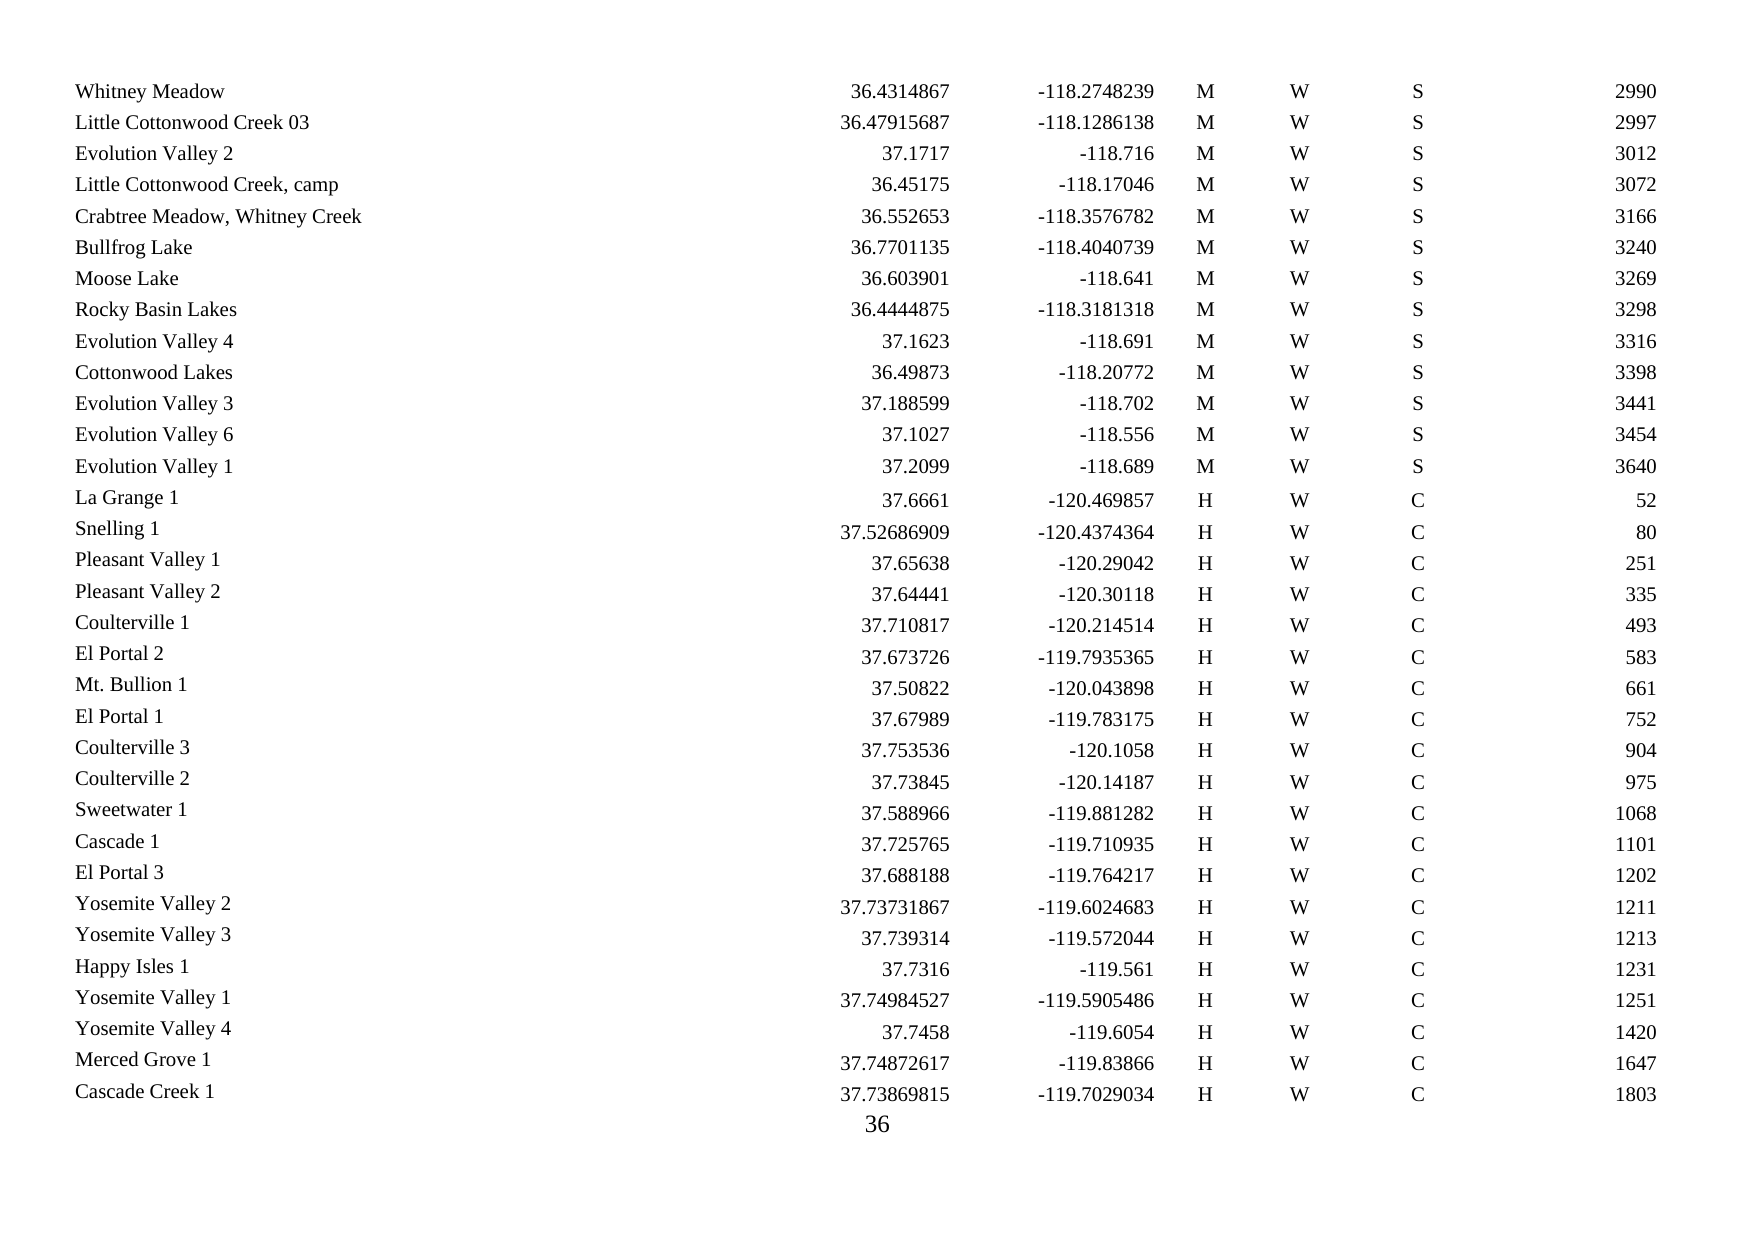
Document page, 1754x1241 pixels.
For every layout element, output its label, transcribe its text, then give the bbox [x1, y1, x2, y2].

table_cell Moose Lake [64, 263, 756, 294]
table_cell -119.6054 [961, 1013, 1165, 1044]
table_cell C [1354, 544, 1482, 575]
table_cell H [1165, 513, 1245, 544]
table_cell Cascade 1 [64, 825, 756, 856]
table_cell H [1165, 888, 1245, 919]
table_cell S [1354, 294, 1482, 325]
table_cell 1101 [1482, 825, 1668, 856]
table_cell H [1165, 1044, 1245, 1075]
table_cell 37.725765 [756, 825, 961, 856]
table_cell -119.6024683 [961, 888, 1165, 919]
table_cell C [1354, 638, 1482, 669]
table_cell 37.74872617 [756, 1044, 961, 1075]
table_cell -119.572044 [961, 919, 1165, 950]
table_cell Rocky Basin Lakes [64, 294, 756, 325]
table_cell 37.739314 [756, 919, 961, 950]
table_cell -119.764217 [961, 856, 1165, 887]
table_cell H [1165, 1075, 1245, 1106]
table_cell 3240 [1482, 231, 1668, 262]
table_cell Yosemite Valley 1 [64, 981, 756, 1012]
table_cell -119.83866 [961, 1044, 1165, 1075]
table_cell 36.45175 [756, 169, 961, 200]
table_cell H [1165, 763, 1245, 794]
table_cell S [1354, 138, 1482, 169]
table_cell 3398 [1482, 356, 1668, 387]
table_cell 37.673726 [756, 638, 961, 669]
table_cell 37.73731867 [756, 888, 961, 919]
table_cell -120.14187 [961, 763, 1165, 794]
table_cell W [1245, 731, 1354, 762]
table_cell 1251 [1482, 981, 1668, 1012]
table_cell 3269 [1482, 263, 1668, 294]
table_cell 37.1623 [756, 325, 961, 356]
table_cell M [1165, 450, 1245, 481]
table_cell 3072 [1482, 169, 1668, 200]
table_cell -119.881282 [961, 794, 1165, 825]
table_cell M [1165, 294, 1245, 325]
table_cell -118.3576782 [961, 200, 1165, 231]
table_cell M [1165, 263, 1245, 294]
table_cell C [1354, 825, 1482, 856]
table_cell -119.7029034 [961, 1075, 1165, 1106]
table_cell W [1245, 450, 1354, 481]
table_cell 37.6661 [756, 481, 961, 512]
table_cell 1231 [1482, 950, 1668, 981]
table_cell M [1165, 325, 1245, 356]
table_cell C [1354, 481, 1482, 512]
table_cell Evolution Valley 3 [64, 388, 756, 419]
table_cell W [1245, 388, 1354, 419]
table_cell W [1245, 1075, 1354, 1106]
table_cell H [1165, 575, 1245, 606]
table_cell W [1245, 231, 1354, 262]
table_cell -119.7935365 [961, 638, 1165, 669]
table_cell -118.17046 [961, 169, 1165, 200]
table_cell 904 [1482, 731, 1668, 762]
table_cell 37.7316 [756, 950, 961, 981]
table_cell W [1245, 356, 1354, 387]
table_cell 52 [1482, 481, 1668, 512]
table_cell 37.753536 [756, 731, 961, 762]
table_cell 36.552653 [756, 200, 961, 231]
table_cell Yosemite Valley 2 [64, 888, 756, 919]
table_cell W [1245, 575, 1354, 606]
table_cell 36.7701135 [756, 231, 961, 262]
table_cell Bullfrog Lake [64, 231, 756, 262]
table_cell 1420 [1482, 1013, 1668, 1044]
table_cell M [1165, 231, 1245, 262]
table_cell 1211 [1482, 888, 1668, 919]
table_cell 3316 [1482, 325, 1668, 356]
table_cell W [1245, 950, 1354, 981]
table_cell W [1245, 75, 1354, 106]
table_cell M [1165, 106, 1245, 137]
table_cell Cascade Creek 1 [64, 1075, 756, 1106]
table_cell Coulterville 3 [64, 731, 756, 762]
table_cell W [1245, 263, 1354, 294]
table_cell 3298 [1482, 294, 1668, 325]
table_cell -118.556 [961, 419, 1165, 450]
table_cell S [1354, 419, 1482, 450]
table_cell Cottonwood Lakes [64, 356, 756, 387]
table_cell H [1165, 981, 1245, 1012]
table_cell -119.561 [961, 950, 1165, 981]
table_cell 752 [1482, 700, 1668, 731]
table_cell H [1165, 638, 1245, 669]
table_cell El Portal 3 [64, 856, 756, 887]
table_cell W [1245, 106, 1354, 137]
table_cell M [1165, 356, 1245, 387]
table_cell S [1354, 356, 1482, 387]
table_cell 661 [1482, 669, 1668, 700]
table_cell W [1245, 888, 1354, 919]
table_cell 36.49873 [756, 356, 961, 387]
table_cell W [1245, 700, 1354, 731]
table_cell 1213 [1482, 919, 1668, 950]
table_cell Coulterville 2 [64, 763, 756, 794]
table_cell 3166 [1482, 200, 1668, 231]
table_cell H [1165, 606, 1245, 637]
table_cell 2990 [1482, 75, 1668, 106]
table_cell Yosemite Valley 4 [64, 1013, 756, 1044]
table_cell C [1354, 700, 1482, 731]
table_cell C [1354, 606, 1482, 637]
table_cell C [1354, 763, 1482, 794]
table_cell H [1165, 919, 1245, 950]
table_cell -118.3181318 [961, 294, 1165, 325]
table_cell Whitney Meadow [64, 75, 756, 106]
table_cell W [1245, 200, 1354, 231]
table_cell -120.214514 [961, 606, 1165, 637]
table_cell S [1354, 231, 1482, 262]
table_cell El Portal 1 [64, 700, 756, 731]
table_cell M [1165, 388, 1245, 419]
table_cell 37.67989 [756, 700, 961, 731]
table_cell S [1354, 325, 1482, 356]
table_cell 36.4314867 [756, 75, 961, 106]
table_cell S [1354, 388, 1482, 419]
table_cell H [1165, 544, 1245, 575]
table_cell W [1245, 669, 1354, 700]
table_cell 3454 [1482, 419, 1668, 450]
table_cell 1647 [1482, 1044, 1668, 1075]
table_cell -118.641 [961, 263, 1165, 294]
table_cell 1202 [1482, 856, 1668, 887]
table_cell H [1165, 794, 1245, 825]
table_cell W [1245, 1013, 1354, 1044]
table_cell -118.2748239 [961, 75, 1165, 106]
table_cell 37.52686909 [756, 513, 961, 544]
table_cell 251 [1482, 544, 1668, 575]
table_cell 37.1717 [756, 138, 961, 169]
table_cell 37.188599 [756, 388, 961, 419]
table_cell Evolution Valley 1 [64, 450, 756, 481]
table_cell -120.29042 [961, 544, 1165, 575]
table_cell Merced Grove 1 [64, 1044, 756, 1075]
table_cell C [1354, 731, 1482, 762]
table_cell El Portal 2 [64, 638, 756, 669]
table_cell 335 [1482, 575, 1668, 606]
table_cell 37.50822 [756, 669, 961, 700]
table_cell -120.043898 [961, 669, 1165, 700]
table_cell 1068 [1482, 794, 1668, 825]
table_cell 37.73845 [756, 763, 961, 794]
table_cell Crabtree Meadow, Whitney Creek [64, 200, 756, 231]
table_cell C [1354, 1075, 1482, 1106]
table_cell W [1245, 481, 1354, 512]
table_cell H [1165, 700, 1245, 731]
table_cell 37.2099 [756, 450, 961, 481]
table_cell 583 [1482, 638, 1668, 669]
table_cell -118.716 [961, 138, 1165, 169]
table_cell C [1354, 669, 1482, 700]
table_cell H [1165, 481, 1245, 512]
table_cell H [1165, 856, 1245, 887]
table_cell M [1165, 138, 1245, 169]
table_cell S [1354, 200, 1482, 231]
table_cell W [1245, 825, 1354, 856]
table_cell S [1354, 263, 1482, 294]
table_cell W [1245, 513, 1354, 544]
table_cell -120.469857 [961, 481, 1165, 512]
table_cell H [1165, 669, 1245, 700]
table_cell 37.74984527 [756, 981, 961, 1012]
table_cell C [1354, 981, 1482, 1012]
table_cell Pleasant Valley 2 [64, 575, 756, 606]
table_cell W [1245, 1044, 1354, 1075]
table_cell Little Cottonwood Creek 03 [64, 106, 756, 137]
table_cell -119.5905486 [961, 981, 1165, 1012]
table_cell C [1354, 1013, 1482, 1044]
table_cell -118.4040739 [961, 231, 1165, 262]
table_cell C [1354, 919, 1482, 950]
table_cell 37.73869815 [756, 1075, 961, 1106]
table_cell M [1165, 419, 1245, 450]
table_cell 3441 [1482, 388, 1668, 419]
table_cell -119.710935 [961, 825, 1165, 856]
table_cell Evolution Valley 2 [64, 138, 756, 169]
table_cell W [1245, 763, 1354, 794]
table_cell W [1245, 919, 1354, 950]
table_cell Happy Isles 1 [64, 950, 756, 981]
table_cell W [1245, 294, 1354, 325]
table_cell Little Cottonwood Creek, camp [64, 169, 756, 200]
table_cell H [1165, 950, 1245, 981]
table_cell -118.1286138 [961, 106, 1165, 137]
table_cell W [1245, 638, 1354, 669]
table_cell -119.783175 [961, 700, 1165, 731]
table_cell 37.688188 [756, 856, 961, 887]
table_cell -120.30118 [961, 575, 1165, 606]
table_cell W [1245, 794, 1354, 825]
table_cell 3012 [1482, 138, 1668, 169]
table_cell 37.588966 [756, 794, 961, 825]
table_cell C [1354, 856, 1482, 887]
table_cell W [1245, 138, 1354, 169]
table_cell -118.689 [961, 450, 1165, 481]
table_cell 80 [1482, 513, 1668, 544]
table_cell Mt. Bullion 1 [64, 669, 756, 700]
table_cell 3640 [1482, 450, 1668, 481]
table_cell W [1245, 606, 1354, 637]
table_cell C [1354, 794, 1482, 825]
table_cell 37.1027 [756, 419, 961, 450]
table_cell W [1245, 856, 1354, 887]
table_cell H [1165, 1013, 1245, 1044]
table_cell -118.20772 [961, 356, 1165, 387]
table_cell Snelling 1 [64, 513, 756, 544]
table_cell 37.710817 [756, 606, 961, 637]
table_cell H [1165, 825, 1245, 856]
table_cell W [1245, 169, 1354, 200]
table_cell W [1245, 419, 1354, 450]
table_cell -118.691 [961, 325, 1165, 356]
table_cell Coulterville 1 [64, 606, 756, 637]
table_cell W [1245, 325, 1354, 356]
table_cell C [1354, 888, 1482, 919]
table_cell 493 [1482, 606, 1668, 637]
table_cell -118.702 [961, 388, 1165, 419]
table_cell -120.1058 [961, 731, 1165, 762]
table_cell Evolution Valley 6 [64, 419, 756, 450]
table_cell W [1245, 981, 1354, 1012]
table_cell 975 [1482, 763, 1668, 794]
table_cell C [1354, 575, 1482, 606]
table_cell Yosemite Valley 3 [64, 919, 756, 950]
table_cell 36.4444875 [756, 294, 961, 325]
table_cell S [1354, 450, 1482, 481]
table_cell C [1354, 950, 1482, 981]
table_cell 37.64441 [756, 575, 961, 606]
table_cell 2997 [1482, 106, 1668, 137]
table_cell C [1354, 1044, 1482, 1075]
table_cell M [1165, 200, 1245, 231]
table_cell S [1354, 169, 1482, 200]
table_cell 37.65638 [756, 544, 961, 575]
table_cell La Grange 1 [64, 481, 756, 512]
table_cell W [1245, 544, 1354, 575]
table_cell Evolution Valley 4 [64, 325, 756, 356]
table_cell M [1165, 169, 1245, 200]
table_cell M [1165, 75, 1245, 106]
table_cell 36.47915687 [756, 106, 961, 137]
table_cell S [1354, 106, 1482, 137]
table_cell 36.603901 [756, 263, 961, 294]
table_cell 37.7458 [756, 1013, 961, 1044]
table_cell -120.4374364 [961, 513, 1165, 544]
table_cell Sweetwater 1 [64, 794, 756, 825]
table_cell S [1354, 75, 1482, 106]
table_cell Pleasant Valley 1 [64, 544, 756, 575]
table_cell 1803 [1482, 1075, 1668, 1106]
table_cell H [1165, 731, 1245, 762]
table_cell C [1354, 513, 1482, 544]
